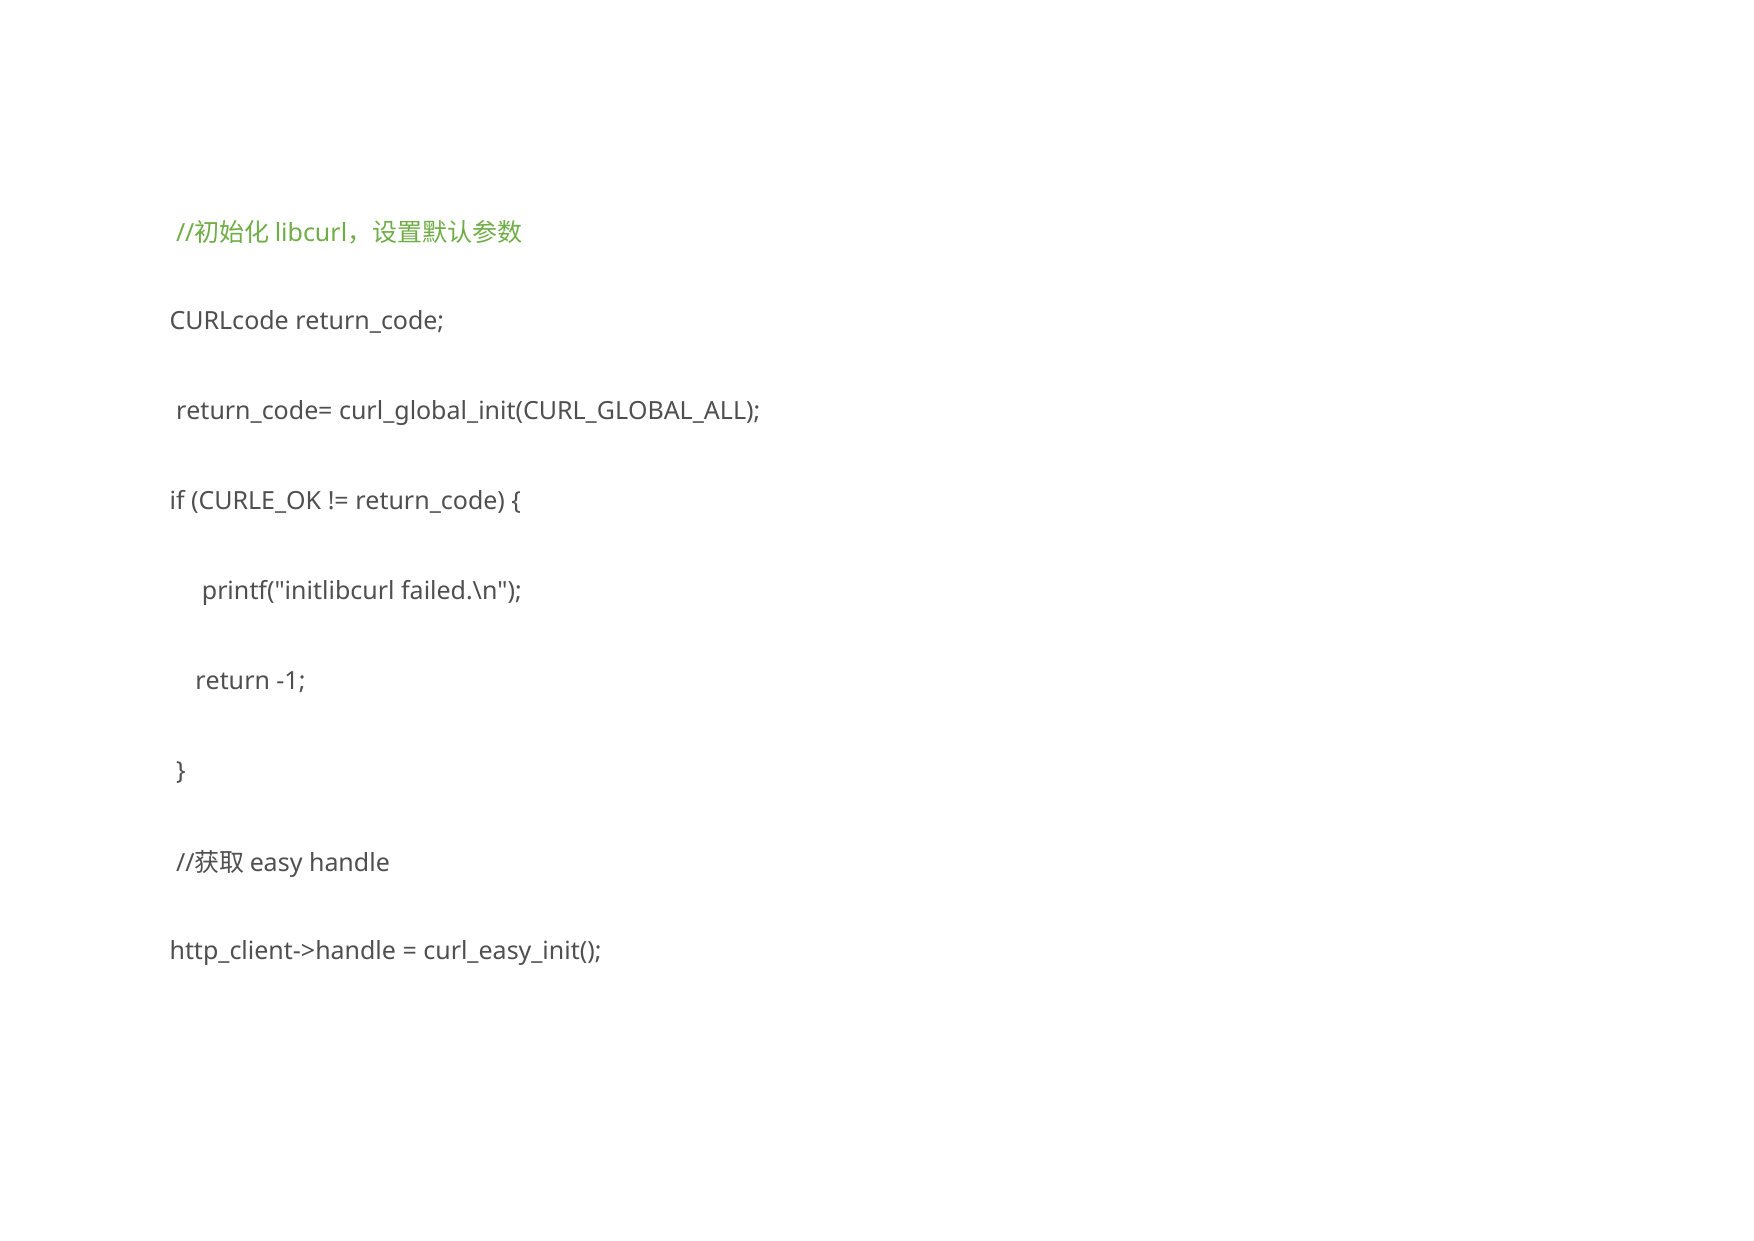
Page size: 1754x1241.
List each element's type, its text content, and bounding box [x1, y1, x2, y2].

text return_code= curl_global_init(CURL_GLOBAL_ALL); [150, 378, 1604, 443]
text printf("initlibcurl failed.\n"); [150, 558, 1604, 623]
text http_client->handle = curl_easy_init(); [150, 918, 1604, 983]
text } [150, 738, 1604, 803]
text CURLcode return_code; [150, 288, 1604, 353]
text return -1; [150, 648, 1604, 713]
text //获取easy handle [150, 828, 1604, 893]
text if (CURLE_OK != return_code) { [150, 468, 1604, 533]
text //初始化libcurl，设置默认参数 [150, 198, 1604, 263]
